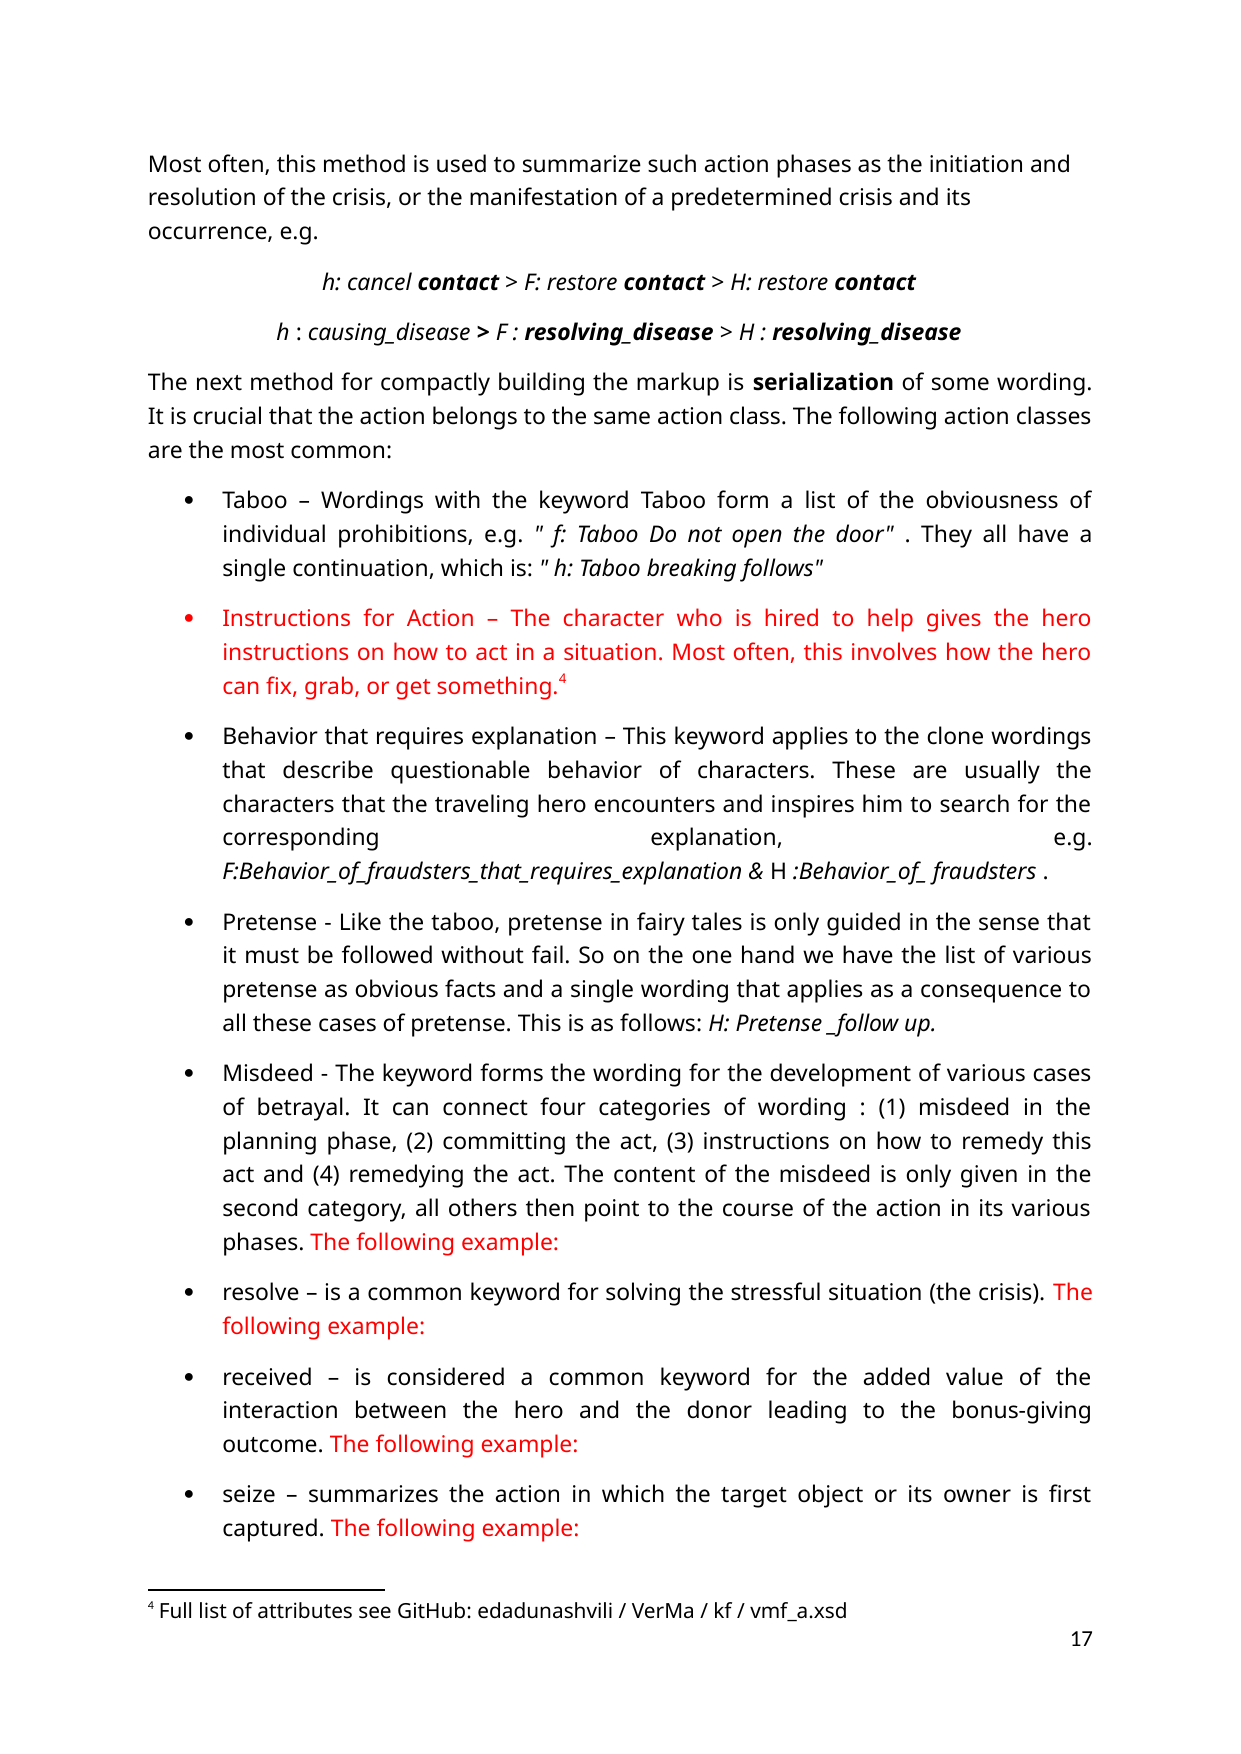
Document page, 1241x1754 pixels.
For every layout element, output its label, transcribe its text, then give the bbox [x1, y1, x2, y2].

list Pretense - Like the taboo, pretense in fairy tales is only guided in the sense that it must be followed without fail. So on the one hand we have the list of various pretense as obvious facts and a single wording that applies as a consequence to all these cases of pretense. This is as follows: H: Pretense _follow up. [185, 906, 1093, 1038]
list Instructions for Action – The character who is hired to help gives the hero instructions on how to act in a situation. Most often, this involves how the hero can fix, grab, or get something. [185, 602, 1093, 701]
text The next method for compactly building the markup is serialization of some wording. It is crucial that the action belongs to the same action class. The following action classes are the most common: [148, 366, 1093, 465]
list Misdeed - The keyword forms the wording for the development of various cases of betrayal. It can connect four categories of wording : (1) misdeed in the planning phase, (2) committing the act, (3) instructions on how to remedy this act and (4) remedying the act. The content of the misdeed is only given in the second category, all others then point to the course of the action in its various phases. The following example: [185, 1057, 1093, 1257]
list Taboo – Wordings with the keyword Taboo form a list of the obviousness of individual prohibitions, e.g. " f: Taboo Do not open the door" . They all have a single continuation, which is: " h: Taboo breaking follows" [185, 484, 1093, 583]
list resolve – is a common keyword for solving the stressful situation (the crisis). The following example: [185, 1276, 1093, 1341]
list Behavior that requires explanation – This keyword applies to the clone wordings that describe questionable behavior of characters. These are usually the characters that the traveling hero encounters and inspires him to search for the corresponding explanation, e.g. F:Behavior_of_fraudsters_that_requires_explanation & H :Behavior_of_ fraudsters . [185, 720, 1093, 886]
list received – is considered a common keyword for the added value of the interaction between the hero and the donor leading to the bonus-giving outcome. The following example: [185, 1361, 1093, 1459]
text h: cancel contact > F: restore contact > H: restore contact [148, 266, 1093, 297]
text h : causing_disease > F : resolving_disease > H : resolving_disease [148, 316, 1093, 347]
list seize – summarizes the action in which the target object or its owner is first captured. The following example: [185, 1478, 1093, 1543]
text Most often, this method is used to summarize such action phases as the initiation and resolution of the crisis, or the manifestation of a predetermined crisis and its occurrence, e.g. [148, 148, 1093, 246]
